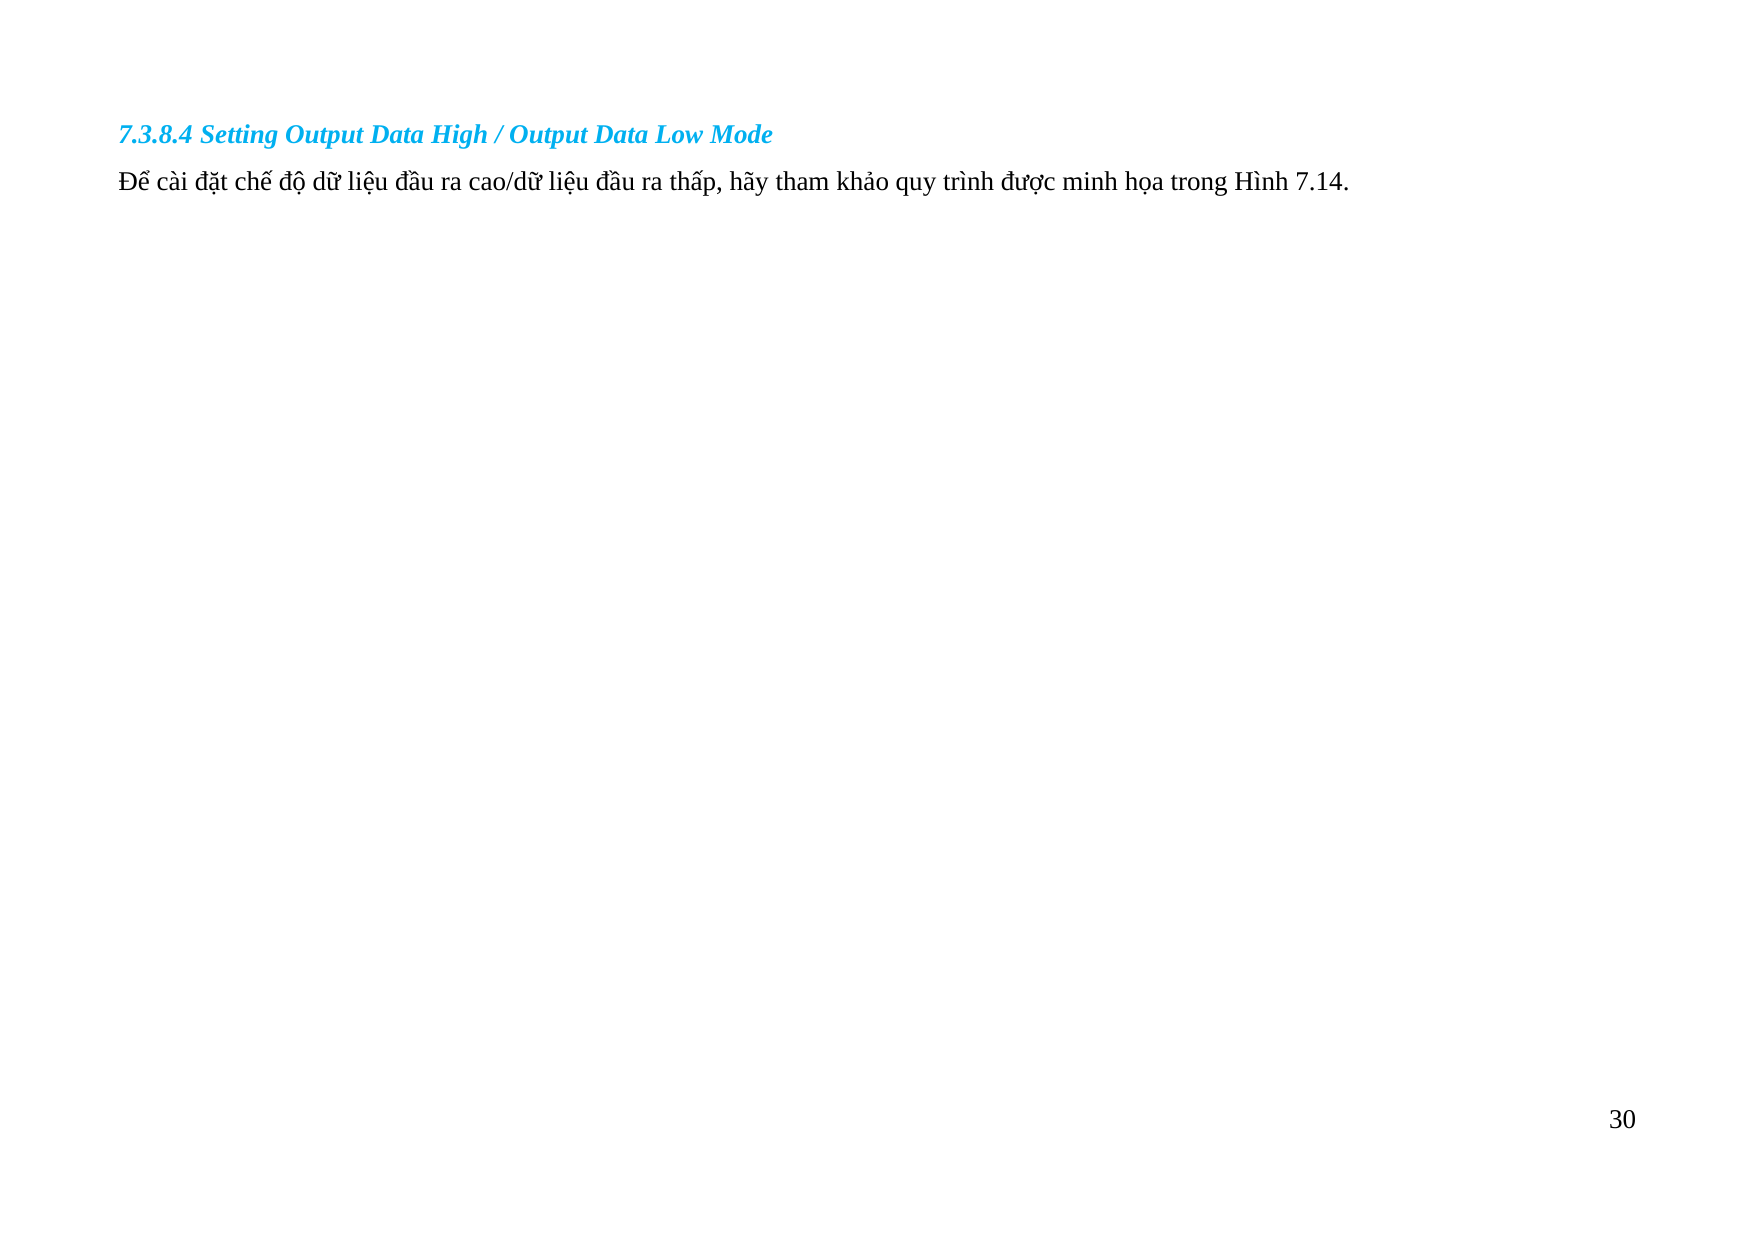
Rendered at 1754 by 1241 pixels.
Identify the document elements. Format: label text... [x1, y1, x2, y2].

subtitle Setting Output Data High / Output Data Low Mode [118, 118, 1636, 149]
text Để cài đặt chế độ dữ liệu đầu ra cao/dữ liệu đầu ra thấp, hãy tham khảo quy trình được minh họa trong Hình 7.14. [118, 165, 1636, 196]
